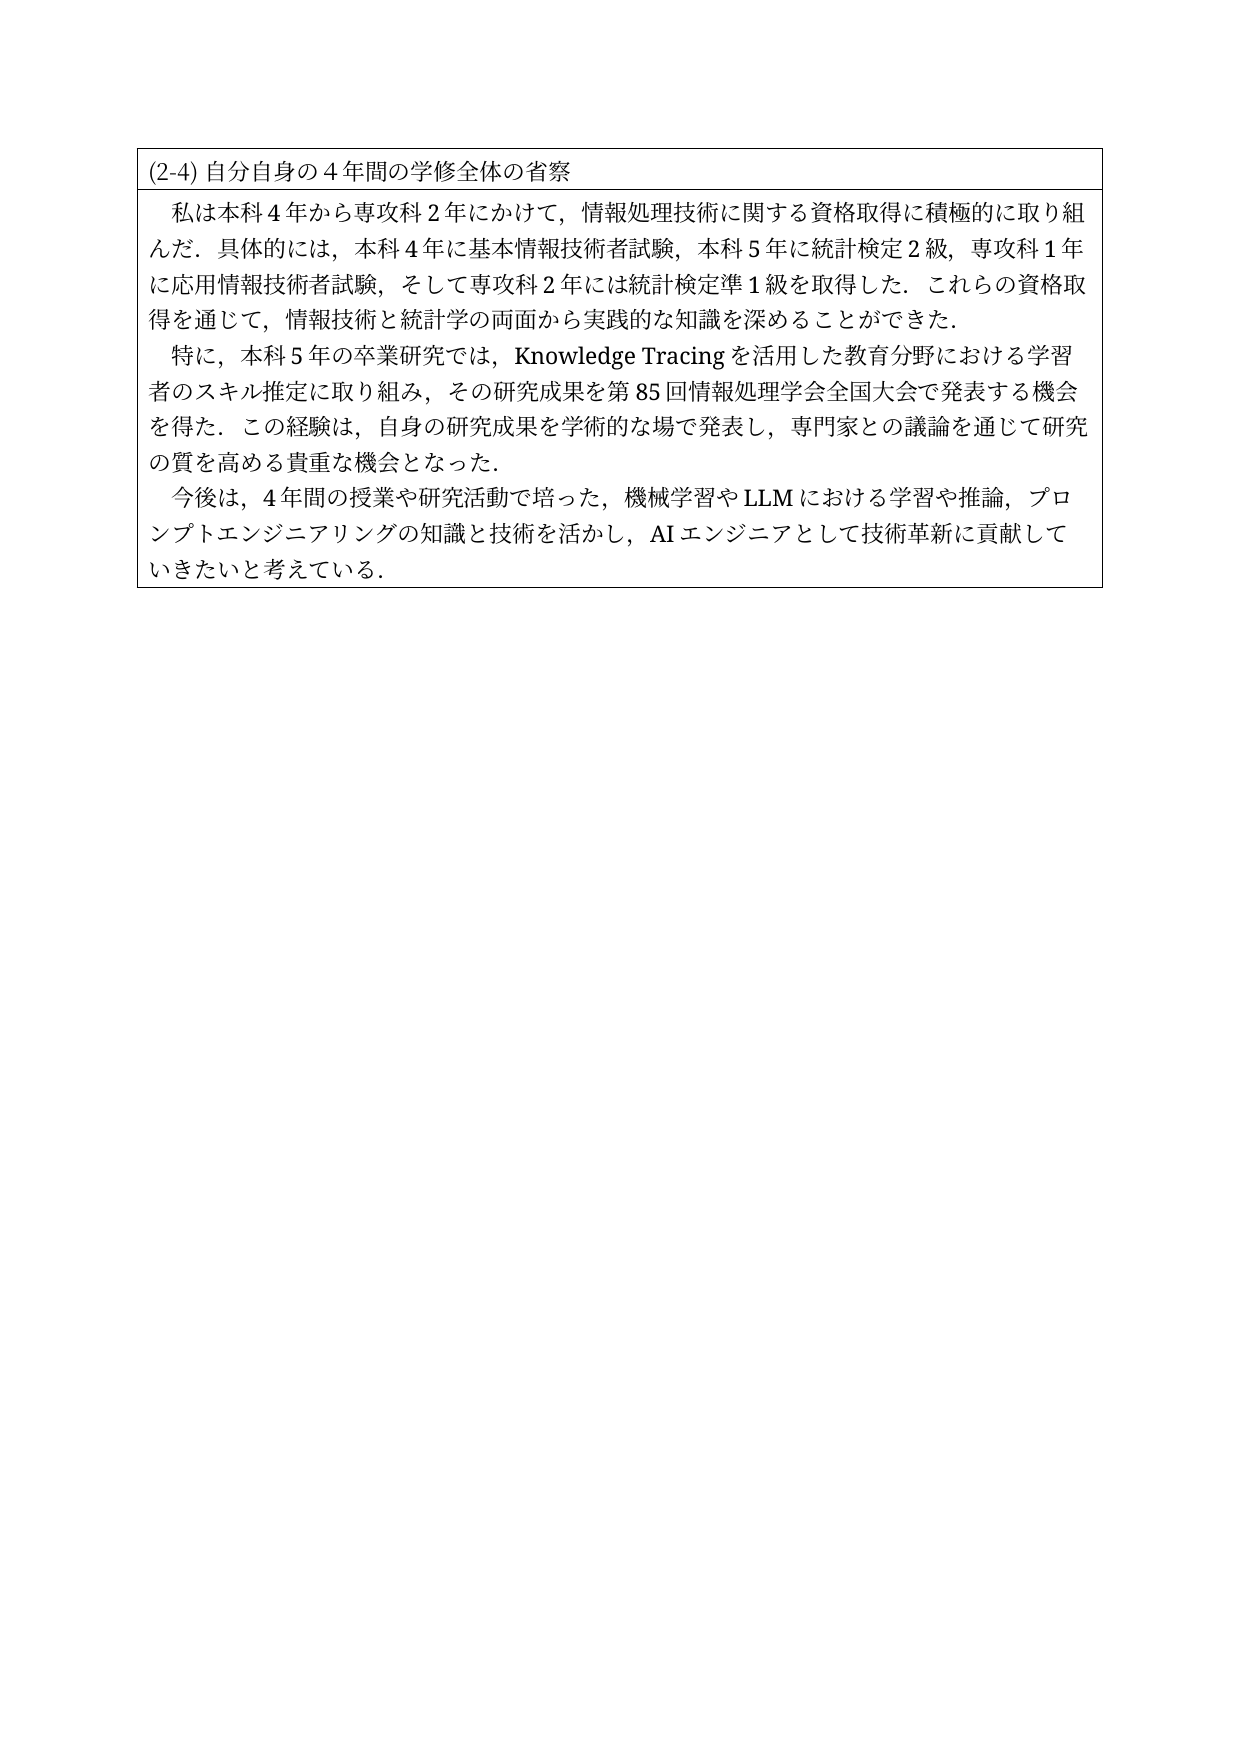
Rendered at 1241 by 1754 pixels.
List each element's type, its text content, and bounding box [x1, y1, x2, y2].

table_cell 私は本科4年から専攻科2年にかけて，情報処理技術に関する資格取得に積極的に取り組んだ．具体的には，本科4年に基本情報技術者試験，本科5年に統計検定2級，専攻科1年に応用情報技術者試験，そして専攻科2年には統計検定準1級を取得した．これらの資格取得を通じて，情報技術と統計学の両面から実践的な知識を深めることができた． 特に，本科5年の卒業研究では，Knowledge Tracingを活用した教育分野における学習者のスキル推定に取り組み，その研究成果を第85回情報処理学会全国大会で発表する機会を得た．この経験は，自身の研究成果を学術的な場で発表し，専門家との議論を通じて研究の質を高める貴重な機会となった． 今後は，4年間の授業や研究活動で培った，機械学習やLLMにおける学習や推論，プロンプトエンジニアリングの知識と技術を活かし，AIエンジニアとして技術革新に貢献していきたいと考えている． [138, 190, 1102, 587]
table_cell (2-4) 自分自身の４年間の学修全体の省察 [138, 149, 1102, 189]
